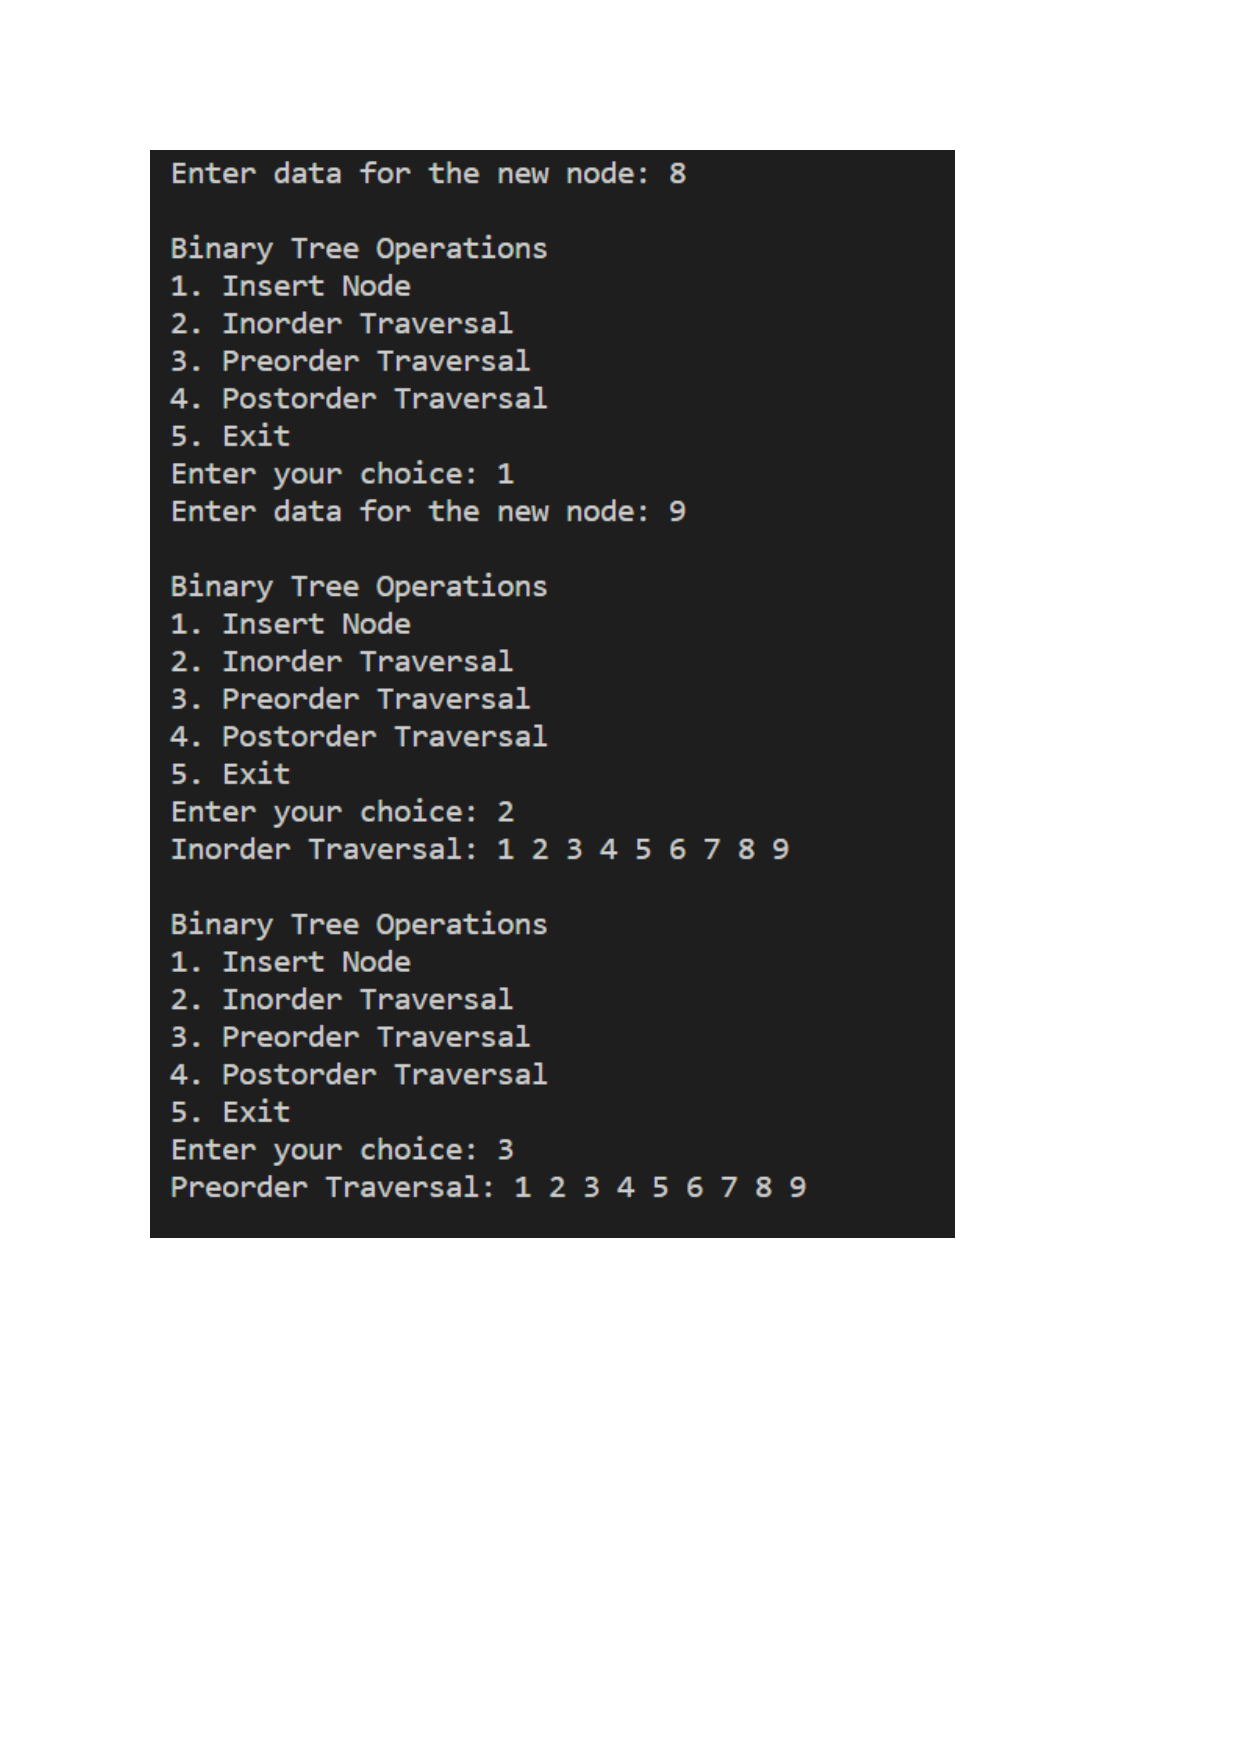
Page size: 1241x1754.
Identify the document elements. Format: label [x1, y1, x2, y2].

picture [150, 150, 955, 1238]
